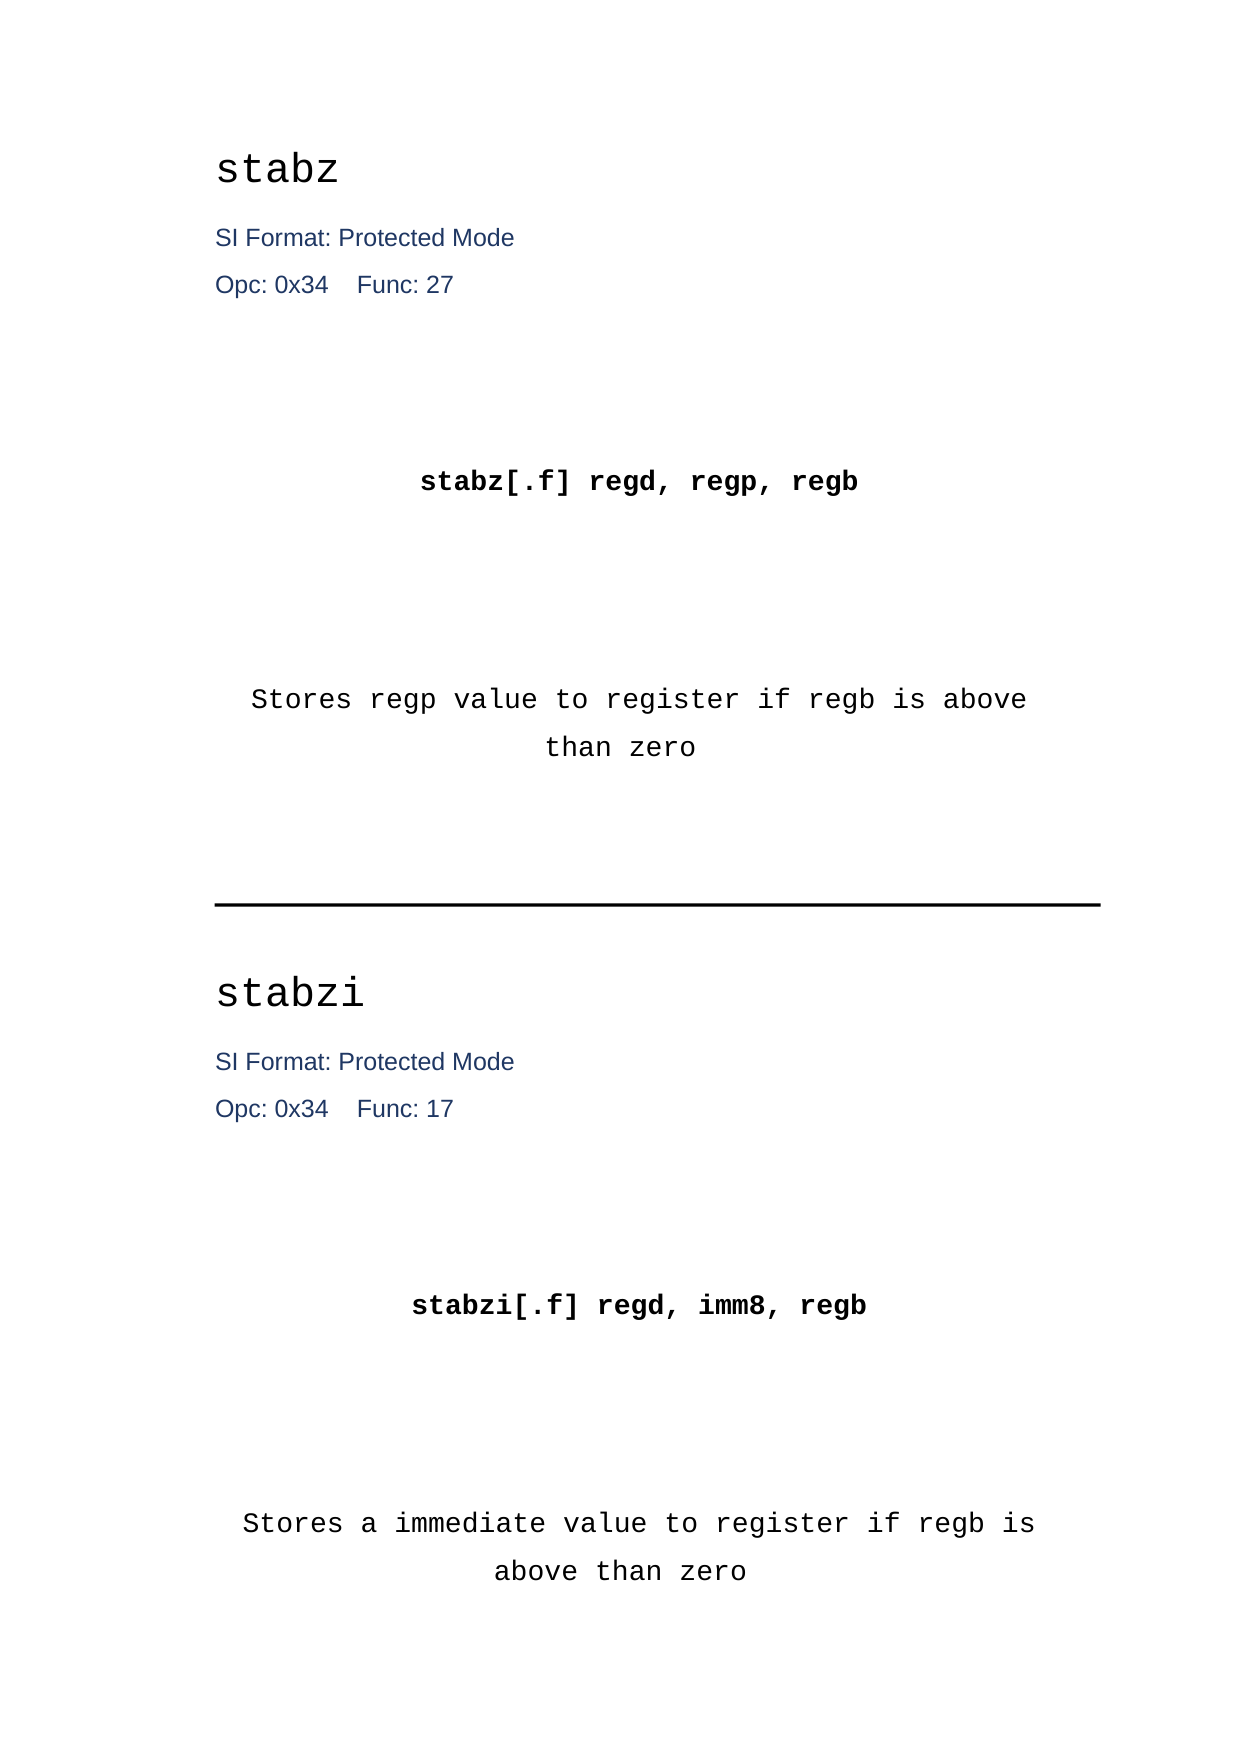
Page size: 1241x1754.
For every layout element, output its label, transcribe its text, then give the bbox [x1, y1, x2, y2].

subtitle stabzi [177, 972, 1063, 1019]
text Stores regp value to register if regb is above than zero [177, 685, 1063, 765]
subtitle stabz [177, 148, 1063, 195]
subtitle Opc: 0x34 Func: 17 [177, 1094, 1063, 1122]
text stabzi[.f] regd, imm8, regb [177, 1291, 1063, 1323]
text stabz[.f] regd, regp, regb [177, 467, 1063, 499]
subtitle SI Format: Protected Mode [177, 222, 1063, 251]
text Stores a immediate value to register if regb is above than zero [177, 1509, 1063, 1589]
subtitle SI Format: Protected Mode [177, 1046, 1063, 1075]
subtitle Opc: 0x34 Func: 27 [177, 270, 1063, 298]
